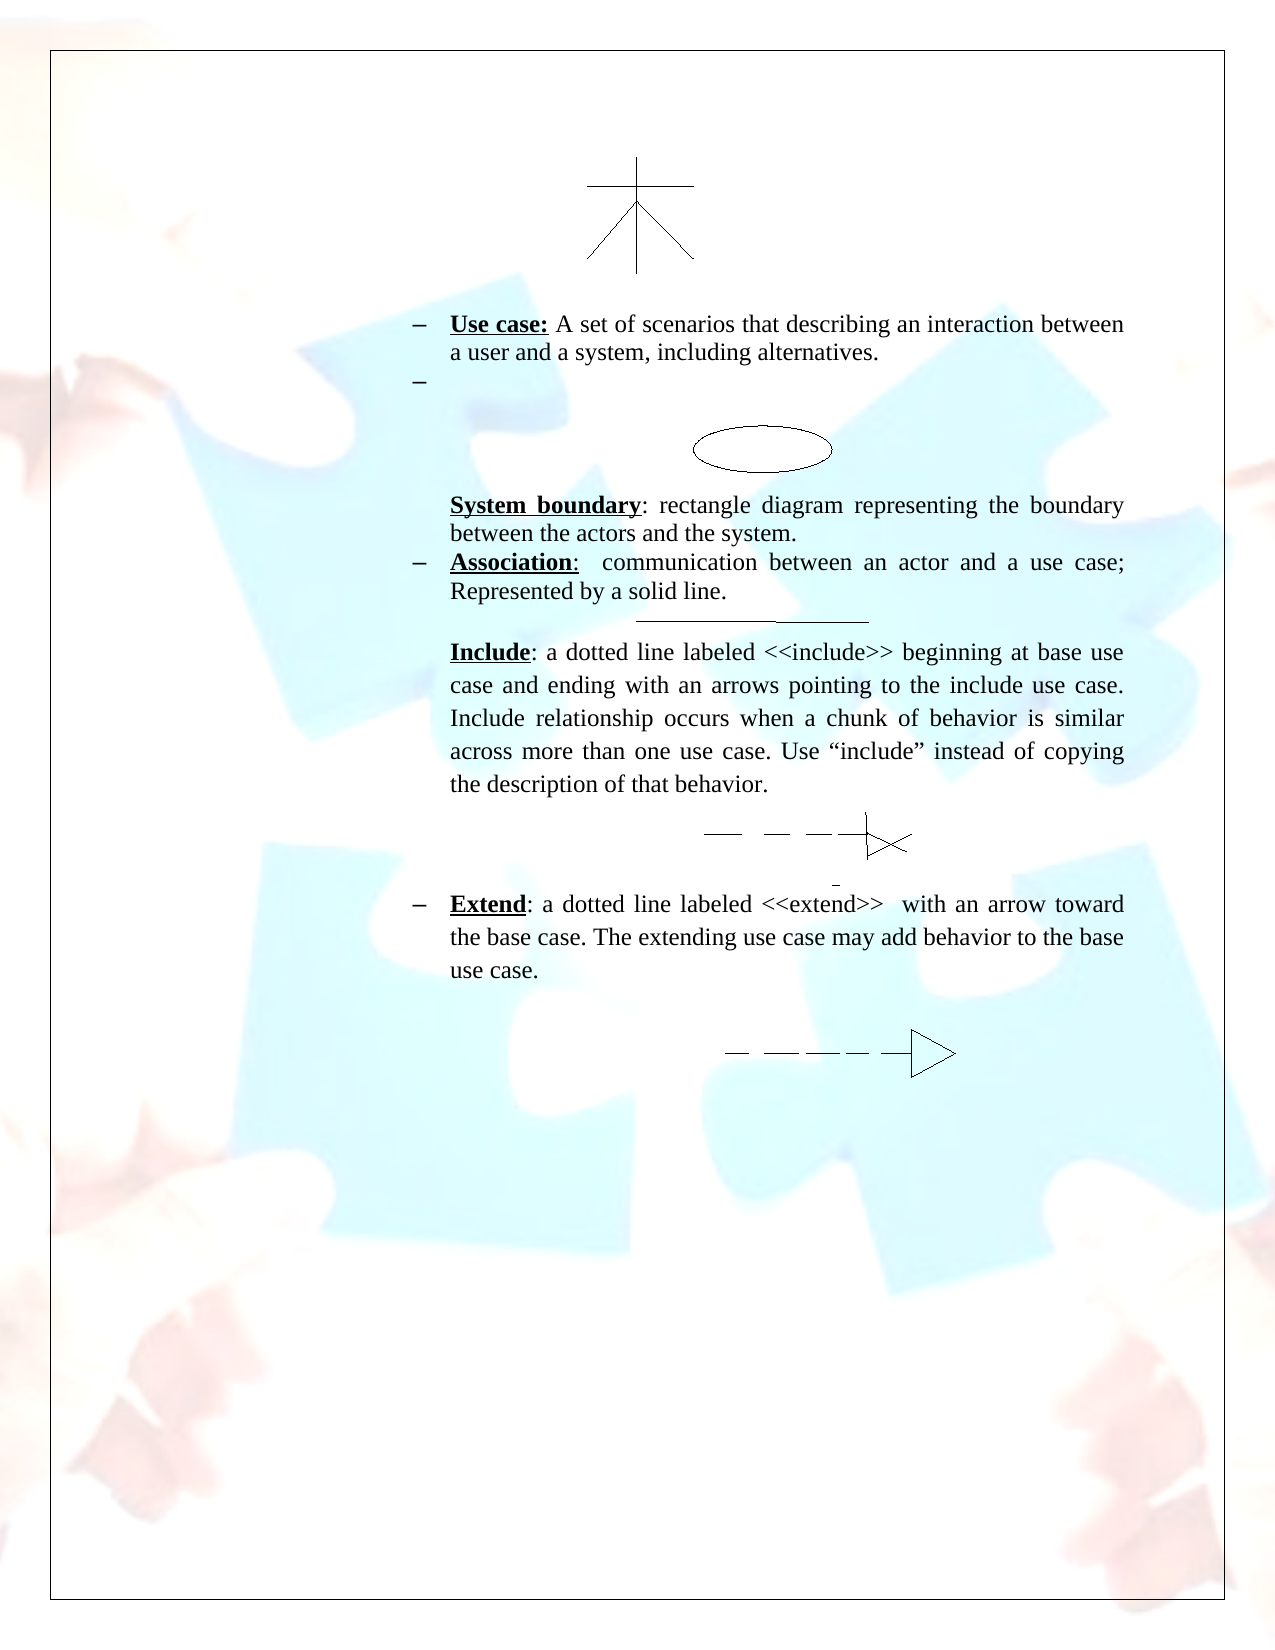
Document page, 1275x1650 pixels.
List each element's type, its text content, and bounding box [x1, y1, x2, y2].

list Extend: a dotted line labeled <<extend>> with an arrow toward the base case. The extending use case may add behavior to the base use case. [412, 889, 1125, 984]
list Use case: A set of scenarios that describing an interaction between a user and a system, including alternatives. [412, 308, 1125, 366]
list System boundary: rectangle diagram representing the boundary between the actors and the system. [450, 490, 1125, 547]
list Include: a dotted line labeled <<include>> beginning at base use case and ending with an arrows pointing to the include use case. Include relationship occurs when a chunk of behavior is similar across more than one use case. Use “include” instead of copying the description of that behavior. [450, 637, 1125, 798]
list Association: communication between an actor and a use case; Represented by a solid line. [412, 547, 1125, 605]
